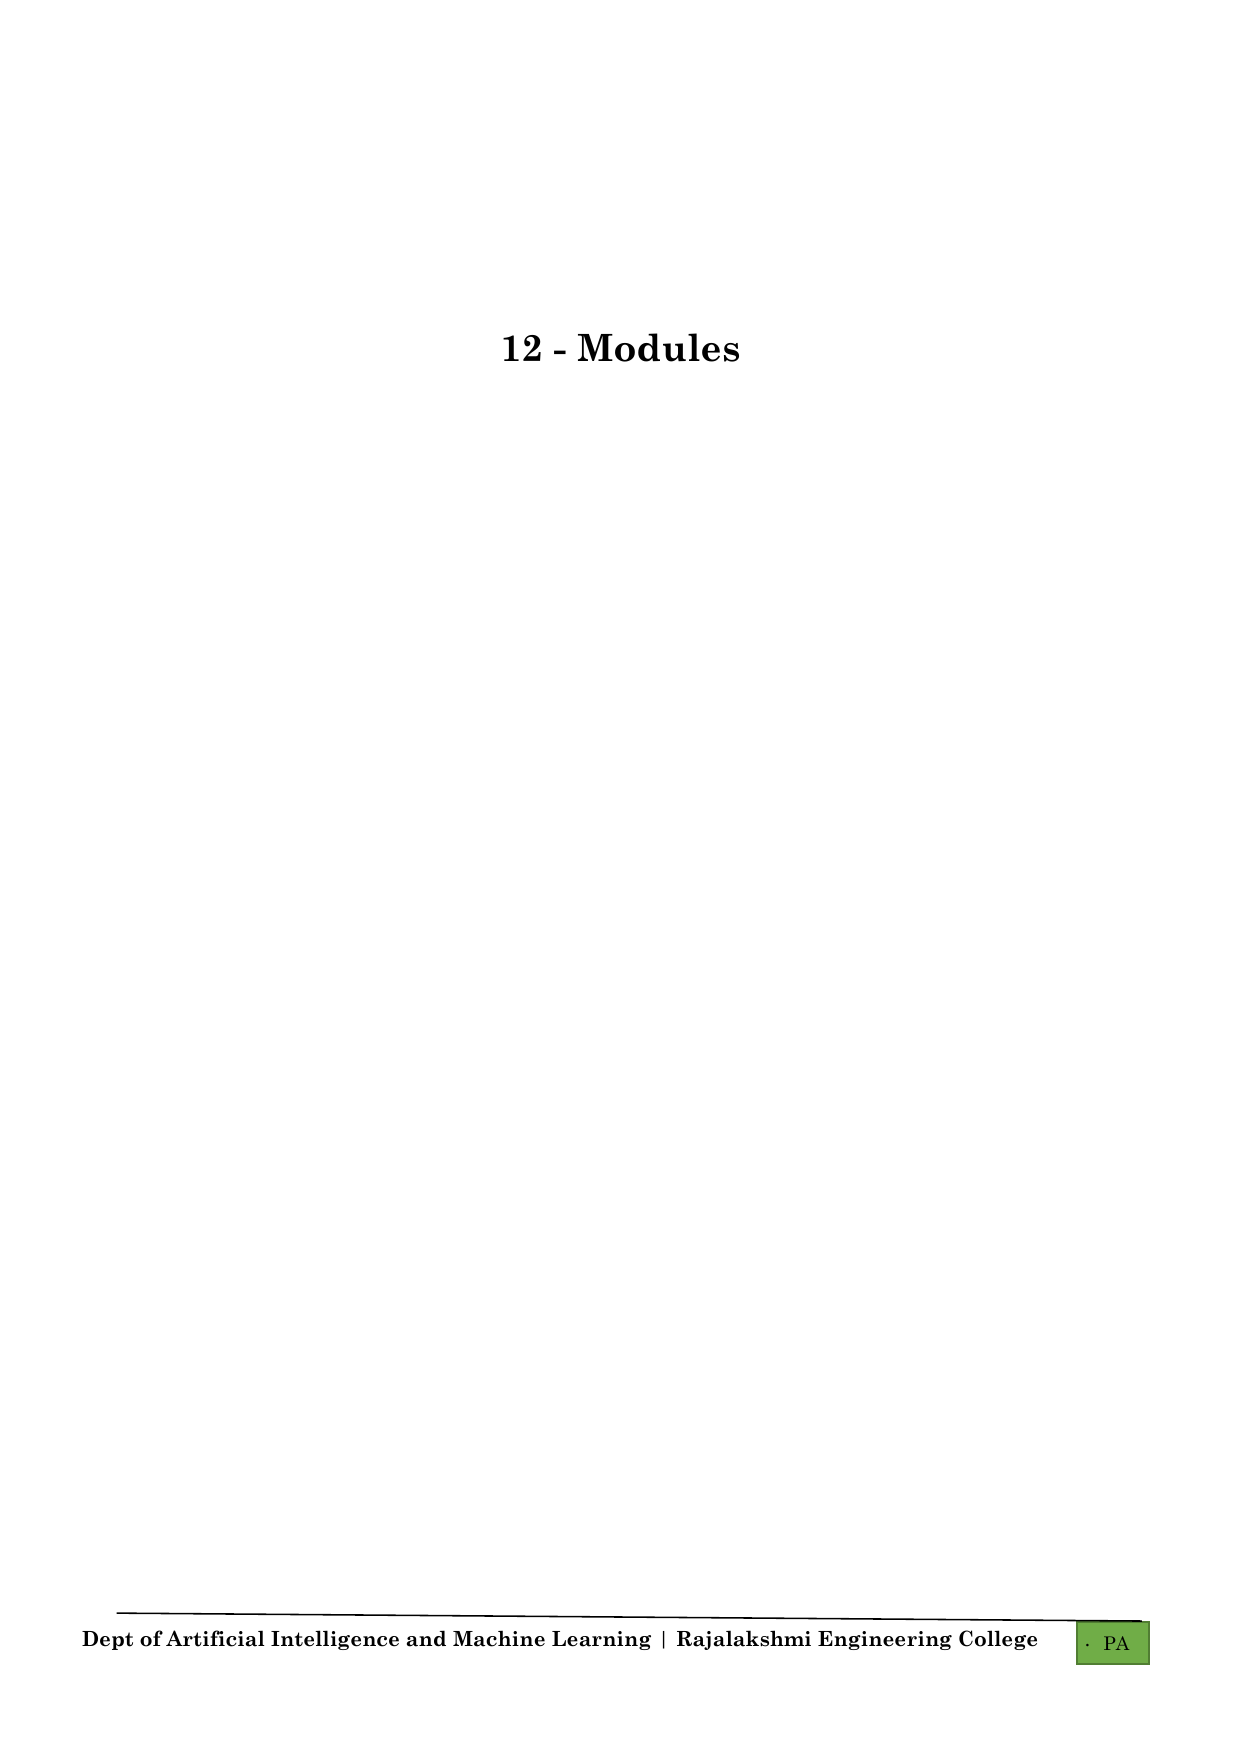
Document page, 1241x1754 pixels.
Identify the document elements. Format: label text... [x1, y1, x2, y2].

text 12 - Modules [150, 324, 1090, 369]
